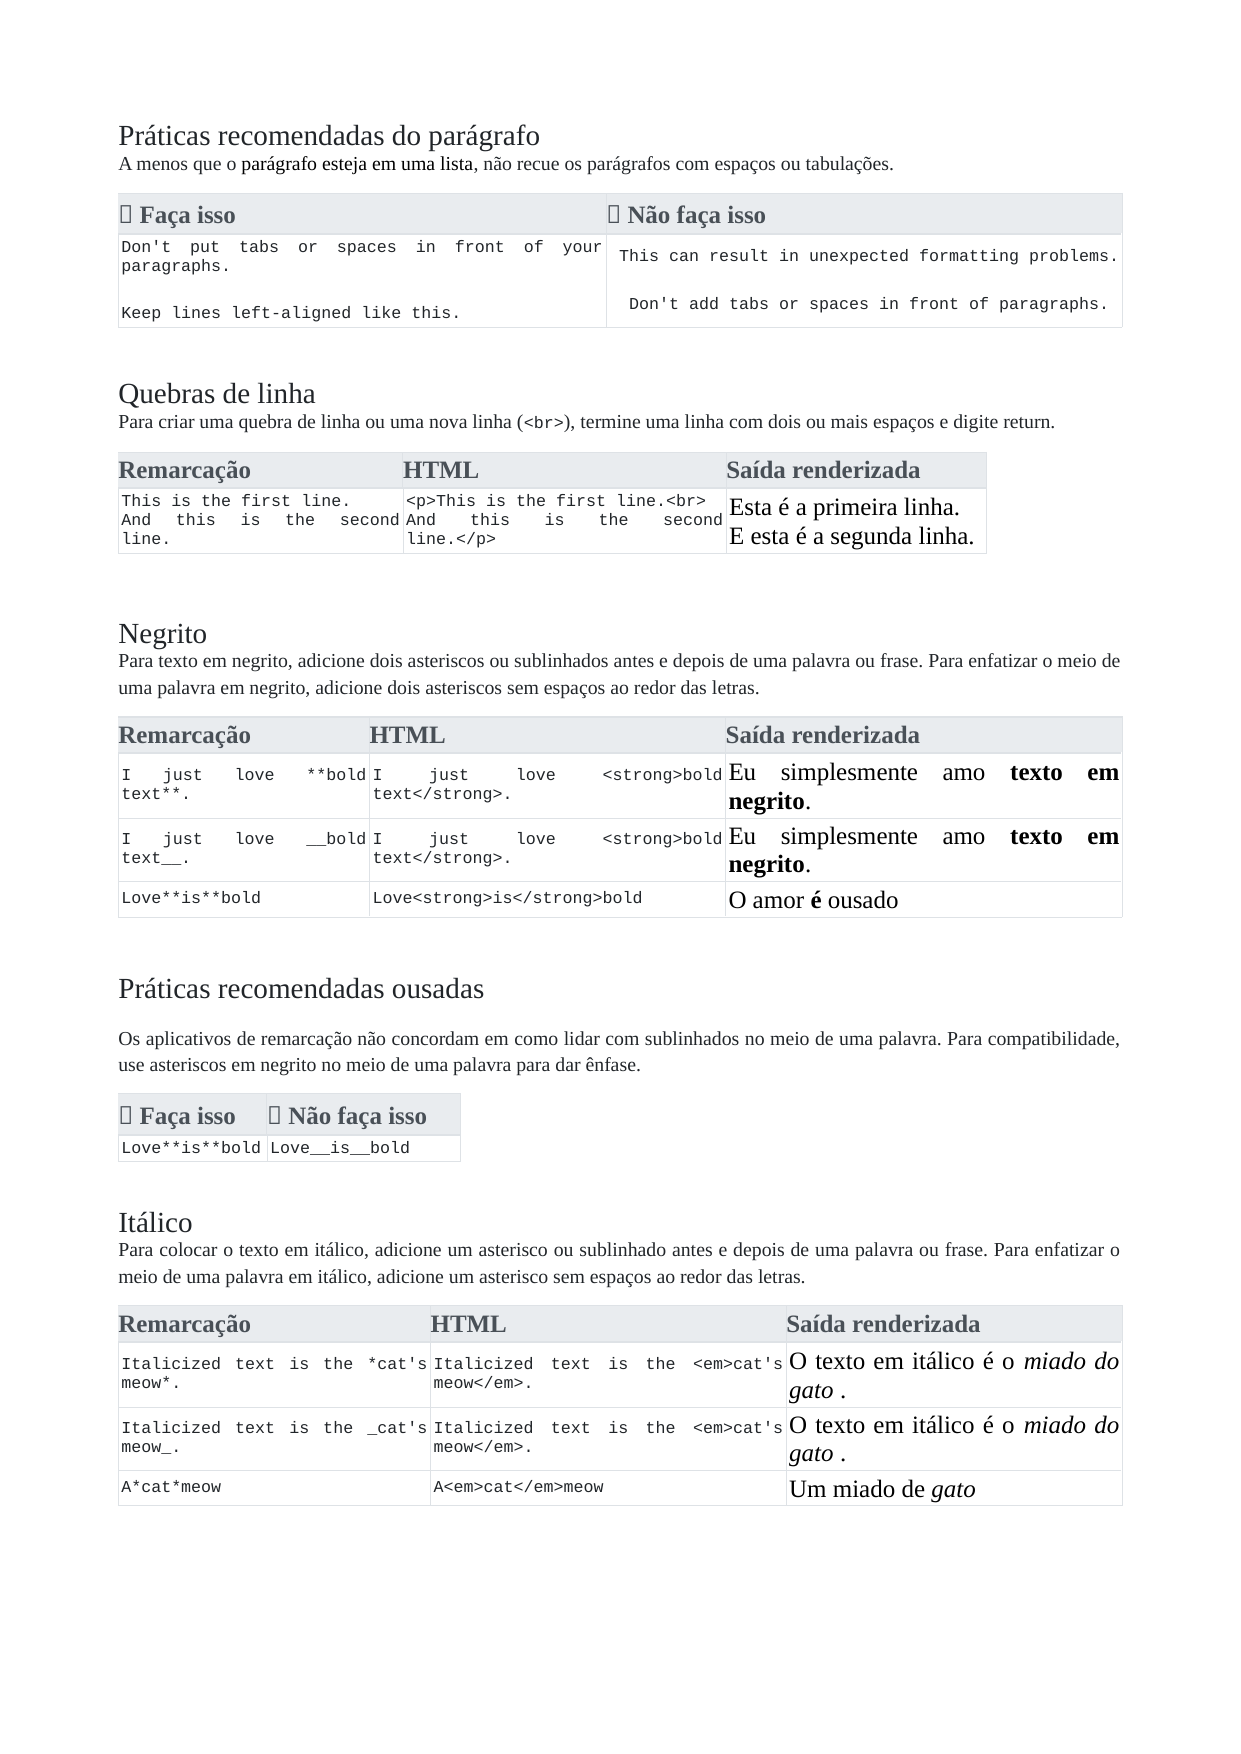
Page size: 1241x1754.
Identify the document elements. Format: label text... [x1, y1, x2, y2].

table_cell I just love <strong>bold text</strong>. [370, 754, 725, 817]
table_cell Eu simplesmente amo texto em negrito. [726, 752, 1122, 817]
table_cell Love**is**bold [119, 882, 369, 916]
text Para texto em negrito, adicione dois asteriscos ou sublinhados antes e depois de uma palavra ou frase. Para enfatizar o meio de uma palavra em negrito, adicione dois asteriscos sem espaços ao redor das letras. [118, 649, 1122, 698]
table_cell Esta é a primeira linha. E esta é a segunda linha. [727, 489, 986, 553]
table_cell Eu simplesmente amo texto em negrito. [726, 818, 1122, 881]
text Os aplicativos de remarcação não concordam em como lidar com sublinhados no meio de uma palavra. Para compatibilidade, use asteriscos em negrito no meio de uma palavra para dar ênfase. [118, 1026, 1122, 1075]
table_header Saída renderizada [787, 1306, 1122, 1341]
text Quebras de linha [118, 377, 1122, 410]
table_header ✅ Faça isso [118, 1094, 266, 1134]
table_cell Love**is**bold [119, 1136, 267, 1161]
table_cell I just love <strong>bold text</strong>. [370, 819, 725, 881]
table_header HTML [431, 1306, 786, 1341]
table_header ❌ Não faça isso [607, 194, 1122, 233]
table_cell Italicized text is the _cat's meow_. [119, 1408, 430, 1470]
table_cell Love<strong>is</strong>bold [370, 882, 725, 916]
table_header Saída renderizada [727, 453, 986, 487]
table_cell O texto em itálico é o miado do gato . [787, 1341, 1122, 1406]
table_cell O amor é ousado [726, 881, 1122, 916]
table_header HTML [403, 453, 726, 487]
text Itálico [118, 1205, 1122, 1238]
text Para colocar o texto em itálico, adicione um asterisco ou sublinhado antes e depois de uma palavra ou frase. Para enfatizar o meio de uma palavra em itálico, adicione um asterisco sem espaços ao redor das letras. [118, 1238, 1122, 1287]
table_header Saída renderizada [726, 718, 1122, 752]
table_cell I just love __bold text__. [119, 819, 369, 881]
table_cell Italicized text is the *cat's meow*. [119, 1343, 430, 1406]
table_cell A<em>cat</em>meow [431, 1471, 786, 1505]
table_cell <p>This is the first line.<br> And this is the second line.</p> [404, 489, 726, 553]
table_header ✅ Faça isso [118, 194, 606, 233]
table_cell O texto em itálico é o miado do gato . [787, 1406, 1122, 1470]
text Práticas recomendadas do parágrafo [118, 118, 1122, 152]
table_header Remarcação [118, 453, 402, 487]
table_cell I just love **bold text**. [119, 754, 369, 817]
table_cell Love__is__bold [268, 1136, 460, 1161]
table_cell This can result in unexpected formatting problems. Don't add tabs or spaces in front of paragraphs. [607, 233, 1122, 327]
text Negrito [118, 616, 1122, 649]
table_cell Italicized text is the <em>cat's meow</em>. [431, 1343, 786, 1406]
table_cell Italicized text is the <em>cat's meow</em>. [431, 1408, 786, 1470]
table_cell A*cat*meow [119, 1471, 430, 1505]
table_header ❌ Não faça isso [267, 1094, 460, 1134]
text Para criar uma quebra de linha ou uma nova linha (<br>), termine uma linha com dois ou mais espaços e digite return. [118, 410, 1122, 434]
table_header Remarcação [118, 718, 369, 752]
table_cell This is the first line. And this is the second line. [119, 489, 403, 553]
table_cell Um miado de gato [787, 1470, 1122, 1505]
table_header HTML [370, 718, 725, 752]
text Práticas recomendadas ousadas [118, 972, 1122, 1005]
table_header Remarcação [118, 1306, 430, 1341]
text A menos que o parágrafo esteja em uma lista, não recue os parágrafos com espaços ou tabulações. [118, 152, 1122, 174]
table_cell Don't put tabs or spaces in front of your paragraphs. Keep lines left-aligned like this. [119, 235, 606, 327]
